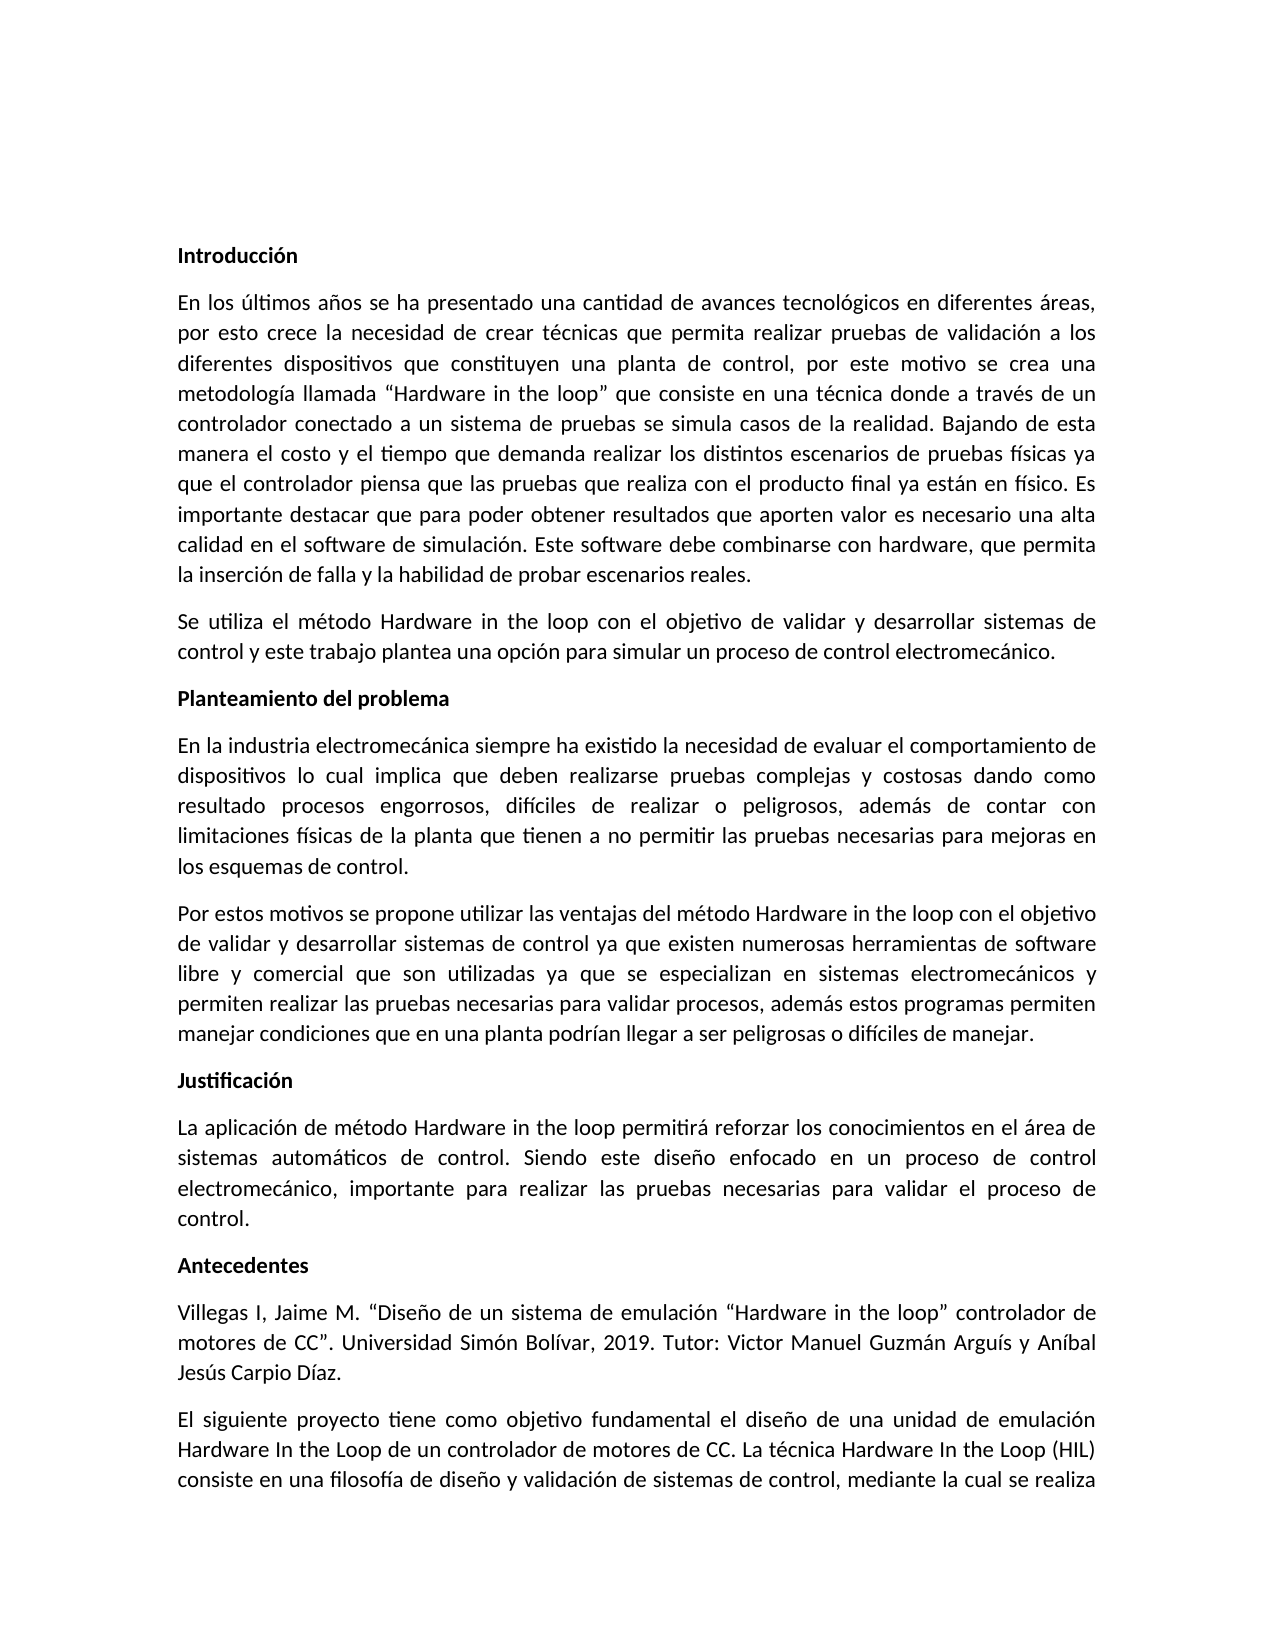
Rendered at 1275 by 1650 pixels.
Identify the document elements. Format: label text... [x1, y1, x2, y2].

text Se utiliza el método Hardware in the loop con el objetivo de validar y desarrollar sistemas de control y este trabajo plantea una opción para simular un proceso de control electromecánico. [177, 607, 1098, 665]
text Planteamiento del problema [177, 684, 1098, 712]
text En los últimos años se ha presentado una cantidad de avances tecnológicos en diferentes áreas, por esto crece la necesidad de crear técnicas que permita realizar pruebas de validación a los diferentes dispositivos que constituyen una planta de control, por este motivo se crea una metodología llamada “Hardware in the loop” que consiste en una técnica donde a través de un controlador conectado a un sistema de pruebas se simula casos de la realidad. Bajando de esta manera el costo y el tiempo que demanda realizar los distintos escenarios de pruebas físicas ya que el controlador piensa que las pruebas que realiza con el producto final ya están en físico. Es importante destacar que para poder obtener resultados que aporten valor es necesario una alta calidad en el software de simulación. Este software debe combinarse con hardware, que permita la inserción de falla y la habilidad de probar escenarios reales. [177, 288, 1098, 588]
text Villegas I, Jaime M. “Diseño de un sistema de emulación “Hardware in the loop” controlador de motores de CC”. Universidad Simón Bolívar, 2019. Tutor: Victor Manuel Guzmán Arguís y Aníbal Jesús Carpio Díaz. [177, 1298, 1098, 1386]
text La aplicación de método Hardware in the loop permitirá reforzar los conocimientos en el área de sistemas automáticos de control. Siendo este diseño enfocado en un proceso de control electromecánico, importante para realizar las pruebas necesarias para validar el proceso de control. [177, 1113, 1098, 1232]
text Introducción [177, 241, 1098, 269]
text Justificación [177, 1066, 1098, 1094]
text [177, 1405, 1098, 1493]
text Por estos motivos se propone utilizar las ventajas del método Hardware in the loop con el objetivo de validar y desarrollar sistemas de control ya que existen numerosas herramientas de software libre y comercial que son utilizadas ya que se especializan en sistemas electromecánicos y permiten realizar las pruebas necesarias para validar procesos, además estos programas permiten manejar condiciones que en una planta podrían llegar a ser peligrosas o difíciles de manejar. [177, 899, 1098, 1047]
text Antecedentes [177, 1251, 1098, 1279]
text En la industria electromecánica siempre ha existido la necesidad de evaluar el comportamiento de dispositivos lo cual implica que deben realizarse pruebas complejas y costosas dando como resultado procesos engorrosos, difíciles de realizar o peligrosos, además de contar con limitaciones físicas de la planta que tienen a no permitir las pruebas necesarias para mejoras en los esquemas de control. [177, 731, 1098, 880]
